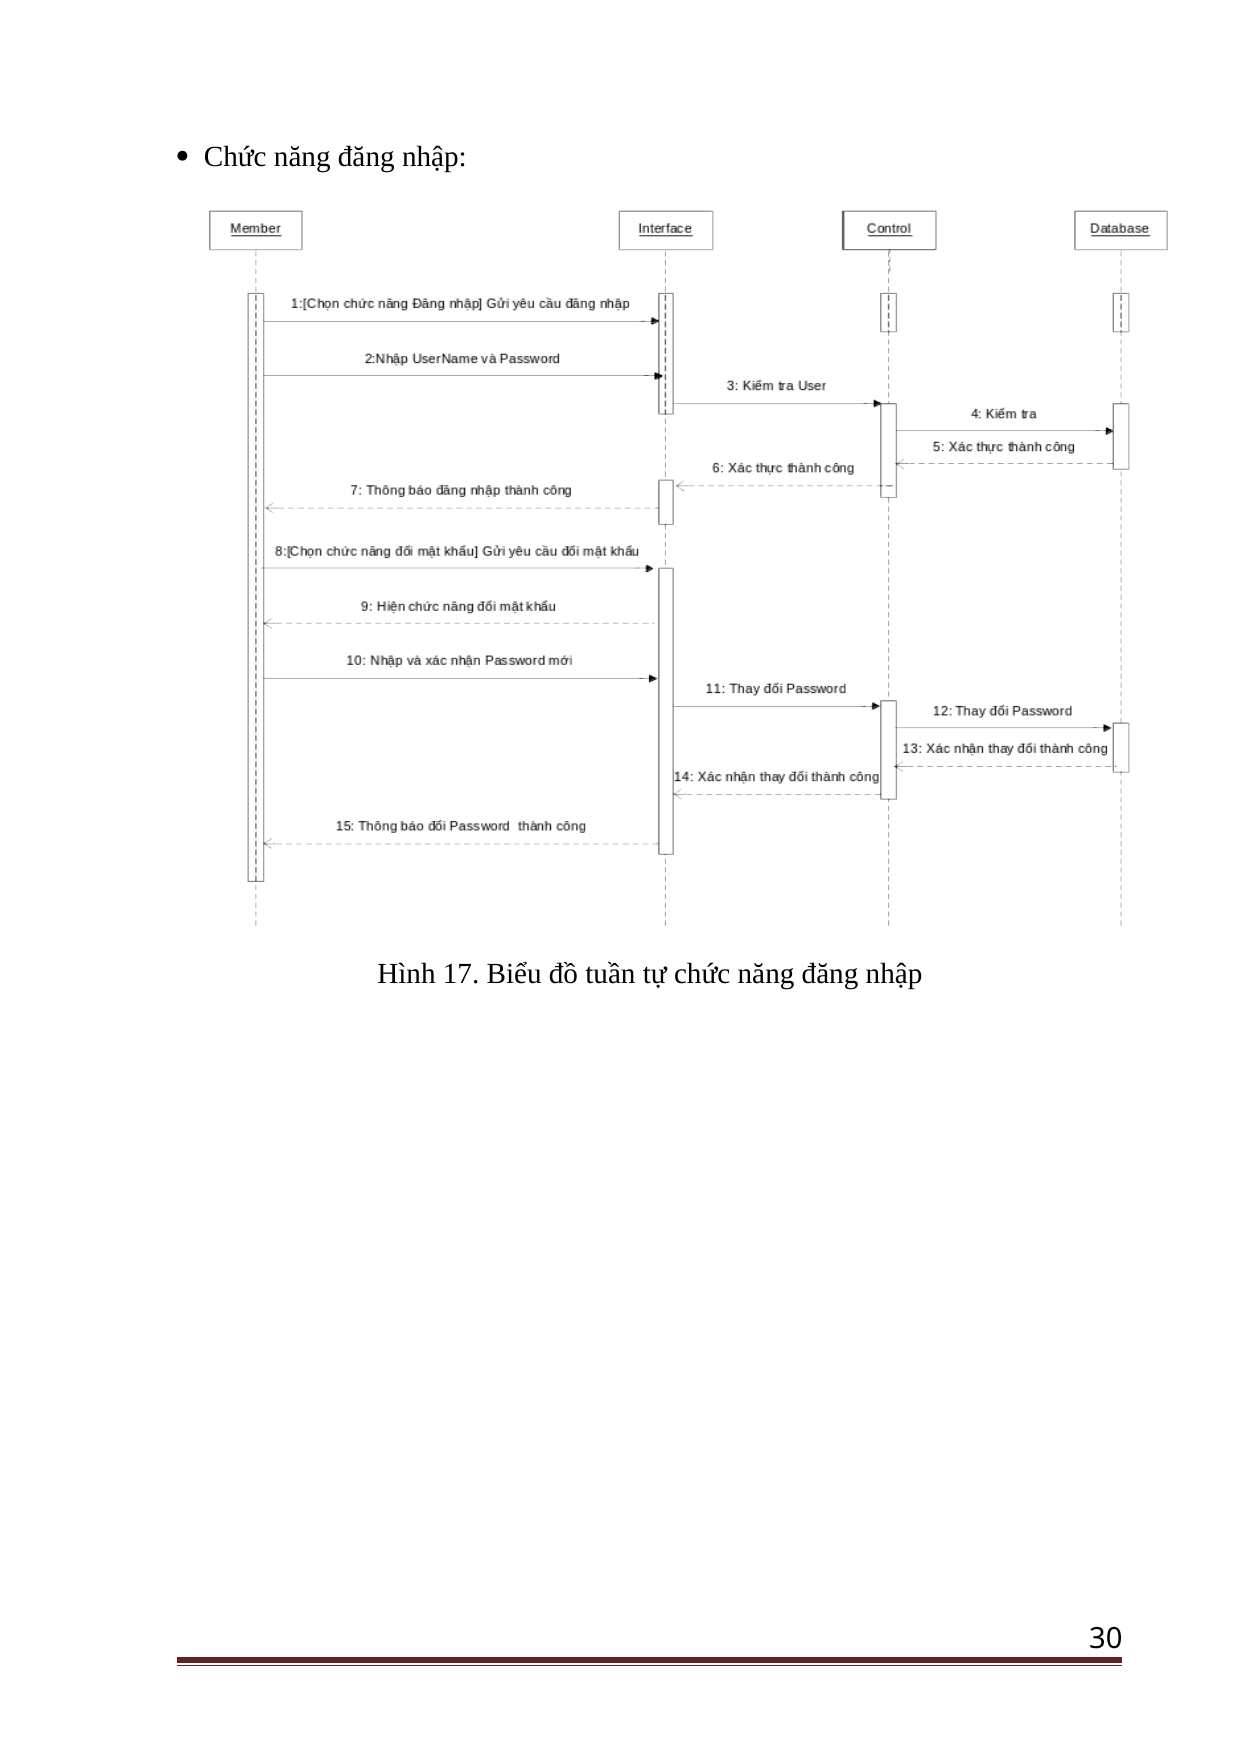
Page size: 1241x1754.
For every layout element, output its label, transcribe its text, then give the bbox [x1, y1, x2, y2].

text Hình 17. Biểu đồ tuần tự chức năng đăng nhập [177, 956, 1122, 989]
list Chức năng đăng nhập: [177, 139, 1122, 173]
